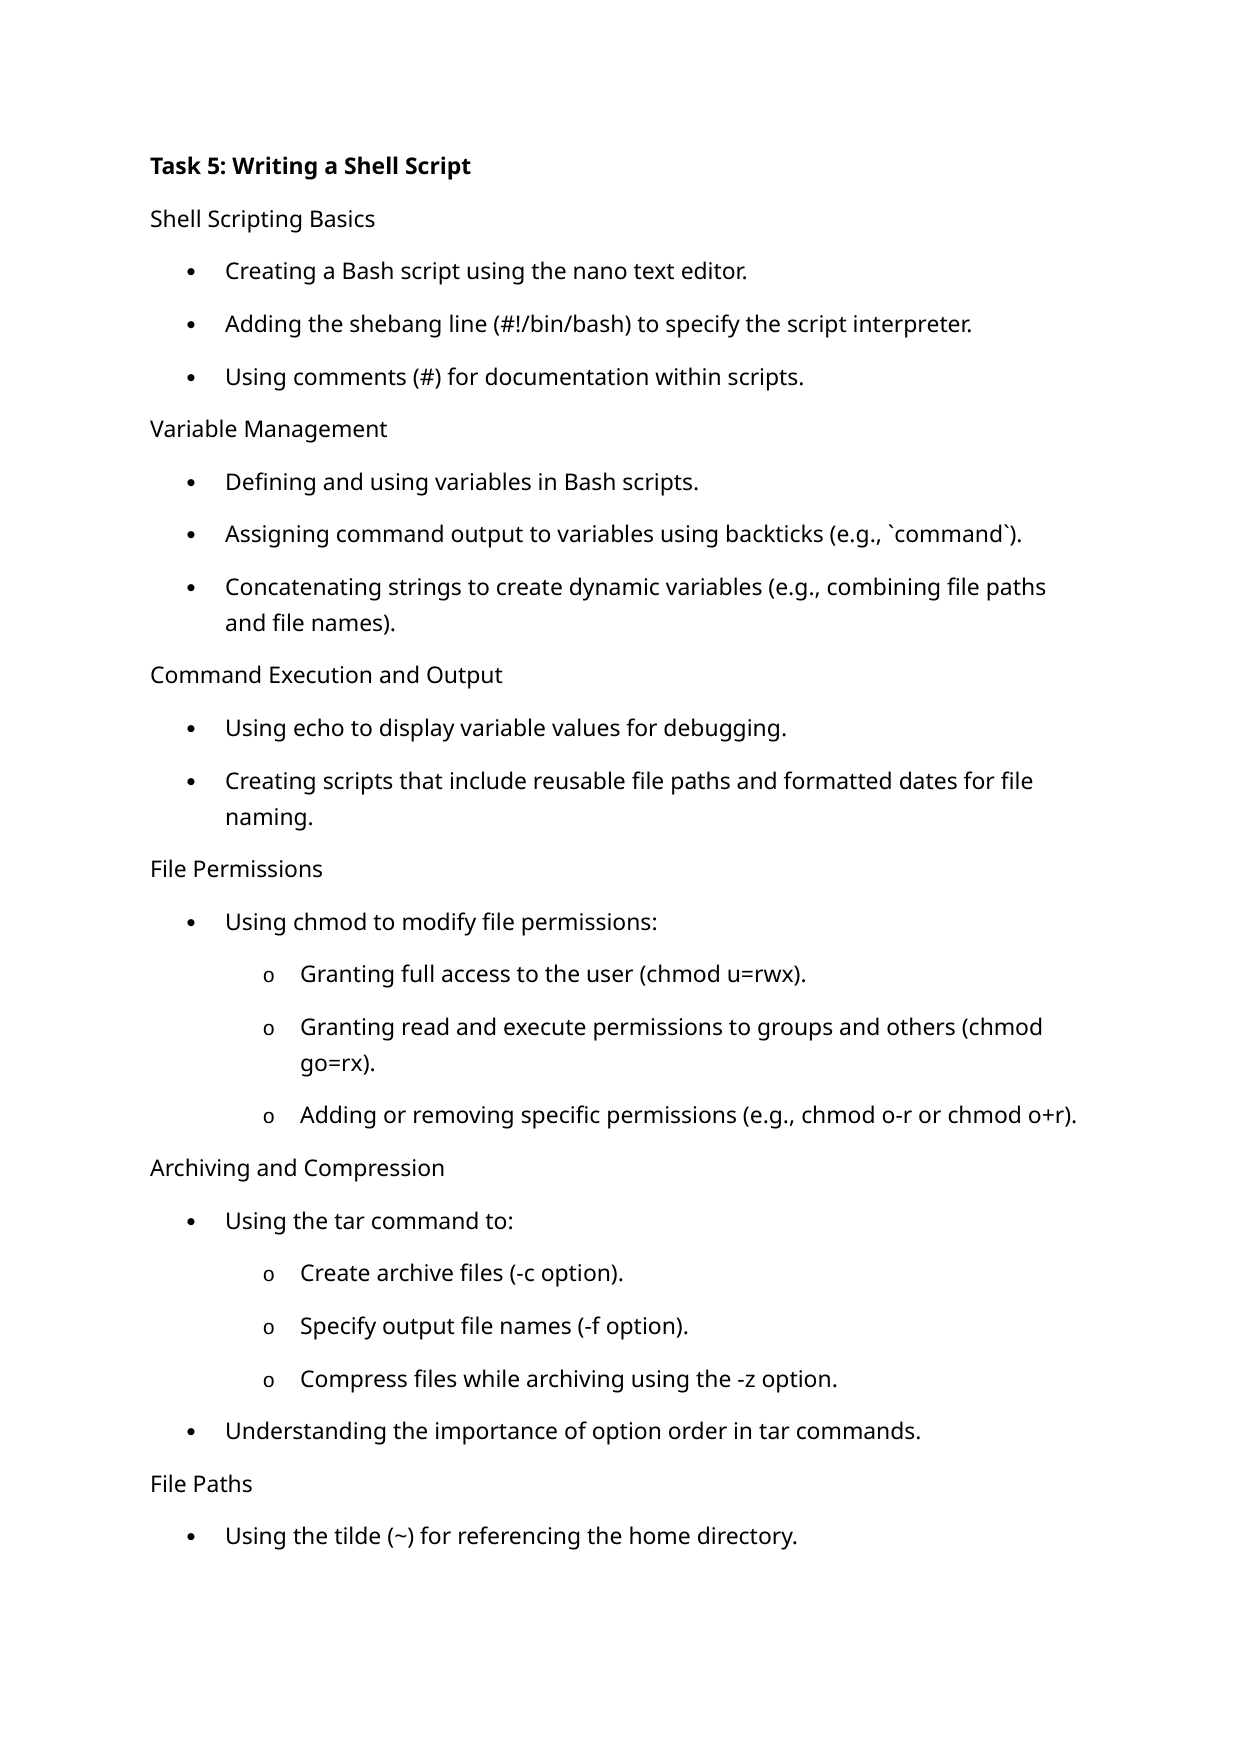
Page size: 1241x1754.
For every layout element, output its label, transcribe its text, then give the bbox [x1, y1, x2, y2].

text Archiving and Compression [150, 1152, 1090, 1183]
text File Permissions [150, 853, 1090, 884]
list Using the tilde (~) for referencing the home directory. [187, 1520, 1090, 1552]
list Using comments (#) for documentation within scripts. [187, 360, 1090, 392]
list Defining and using variables in Bash scripts. [187, 466, 1090, 497]
text Variable Management [150, 413, 1090, 444]
list Adding or removing specific permissions (e.g., chmod o-r or chmod o+r). [262, 1099, 1090, 1131]
list Creating a Bash script using the nano text editor. [187, 255, 1090, 286]
list Adding the shebang line (#!/bin/bash) to specify the script interpreter. [187, 308, 1090, 339]
text Command Execution and Output [150, 659, 1090, 691]
list Using chmod to modify file permissions: [187, 906, 1090, 937]
text Shell Scripting Basics [150, 203, 1090, 234]
list Assigning command output to variables using backticks (e.g., `command`). [187, 518, 1090, 549]
list Specify output file names (-f option). [262, 1310, 1090, 1341]
list Understanding the importance of option order in tar commands. [187, 1415, 1090, 1446]
text File Paths [150, 1468, 1090, 1499]
text Task 5: Writing a Shell Script [150, 150, 1090, 181]
list Using echo to display variable values for debugging. [187, 712, 1090, 743]
list Compress files while archiving using the -z option. [262, 1362, 1090, 1394]
list Granting read and execute permissions to groups and others (chmod go=rx). [262, 1011, 1090, 1078]
list Concatenating strings to create dynamic variables (e.g., combining file paths and file names). [187, 571, 1090, 638]
list Using the tar command to: [187, 1205, 1090, 1236]
list Create archive files (-c option). [262, 1257, 1090, 1288]
list Granting full access to the user (chmod u=rwx). [262, 958, 1090, 989]
list Creating scripts that include reusable file paths and formatted dates for file naming. [187, 764, 1090, 832]
